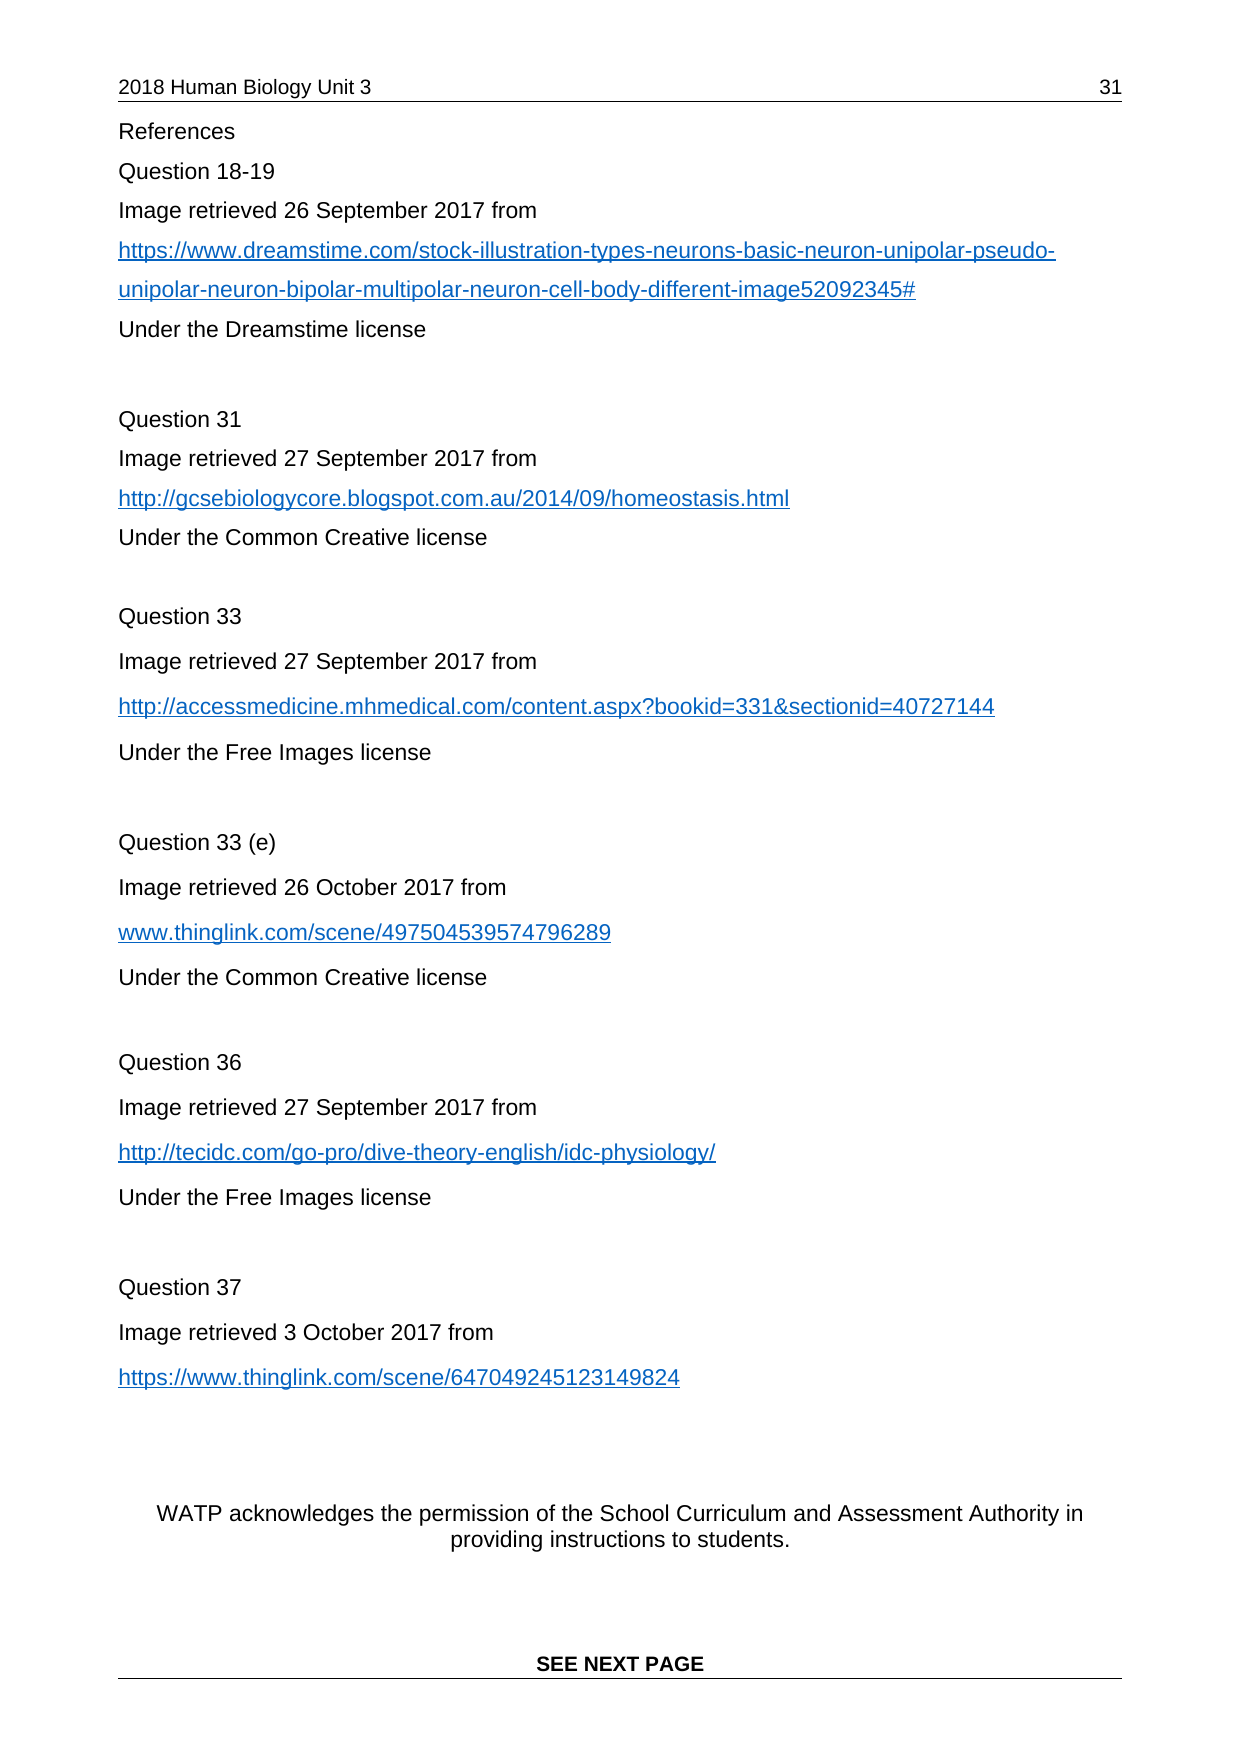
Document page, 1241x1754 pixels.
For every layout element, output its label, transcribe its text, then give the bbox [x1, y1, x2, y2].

text Question 18-19 [118, 158, 1122, 184]
text Image retrieved 27 September 2017 from [118, 648, 1122, 674]
text References [118, 118, 1122, 144]
text Under the Free Images license [118, 1184, 1122, 1210]
text Question 37 [118, 1274, 1122, 1300]
text Under the Free Images license [118, 738, 1122, 765]
text Question 31 [118, 406, 1122, 432]
text Image retrieved 27 September 2017 from [118, 445, 1122, 472]
text Under the Common Creative license [118, 964, 1122, 990]
text https://www.thinglink.com/scene/647049245123149824 [118, 1364, 1122, 1391]
text Under the Common Creative license [118, 524, 1122, 551]
text https://www.dreamstime.com/stock-illustration-types-neurons-basic-neuron-unipolar-pseudo-unipolar-neuron-bipolar-multipolar-neuron-cell-body-different-image52092345# [118, 237, 1122, 302]
text Image retrieved 26 September 2017 from [118, 197, 1122, 223]
text Question 33 (e) [118, 829, 1122, 855]
text Under the Dreamstime license [118, 316, 1122, 342]
text http://gcsebiologycore.blogspot.com.au/2014/09/homeostasis.html [118, 485, 1122, 511]
text Question 33 [118, 603, 1122, 629]
text Image retrieved 26 October 2017 from [118, 874, 1122, 900]
text www.thinglink.com/scene/497504539574796289 [118, 919, 1122, 945]
text Question 36 [118, 1048, 1122, 1075]
text WATP acknowledges the permission of the School Curriculum and Assessment Authority in providing instructions to students. [118, 1499, 1122, 1552]
text Image retrieved 3 October 2017 from [118, 1319, 1122, 1346]
text Image retrieved 27 September 2017 from [118, 1094, 1122, 1120]
text http://tecidc.com/go-pro/dive-theory-english/idc-physiology/ [118, 1139, 1122, 1165]
text http://accessmedicine.mhmedical.com/content.aspx?bookid=331&sectionid=40727144 [118, 693, 1122, 720]
